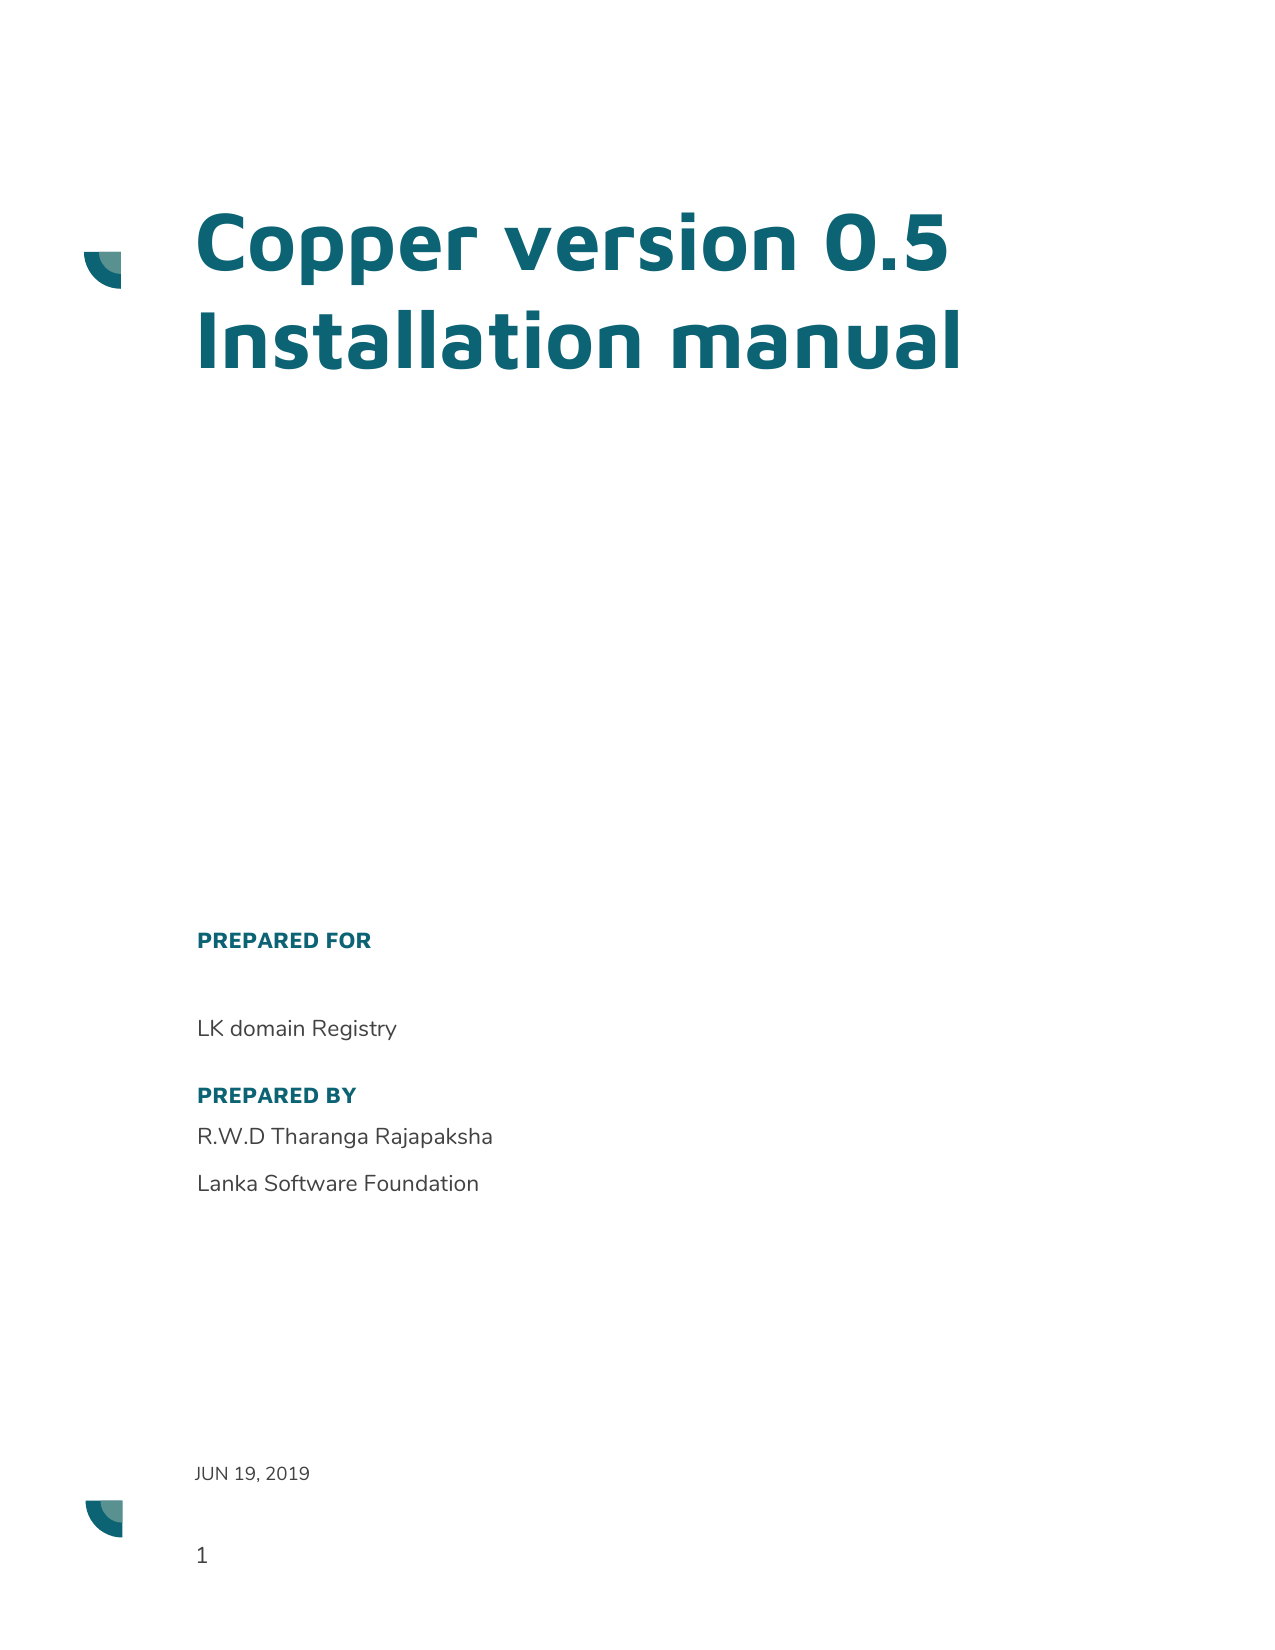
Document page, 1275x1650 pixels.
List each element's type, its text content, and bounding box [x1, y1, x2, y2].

subtitle PREPARED FOR [197, 926, 1080, 953]
text JUN 19, 2019 [195, 1461, 1078, 1487]
text Lanka Software Foundation [197, 1168, 1080, 1199]
subtitle PREPARED BY [197, 1081, 1080, 1108]
text R.W.D Tharanga Rajapaksha [197, 1121, 1080, 1153]
title Copper version 0.5 Installation manual [195, 190, 1080, 386]
text LK domain Registry [197, 1013, 1080, 1044]
